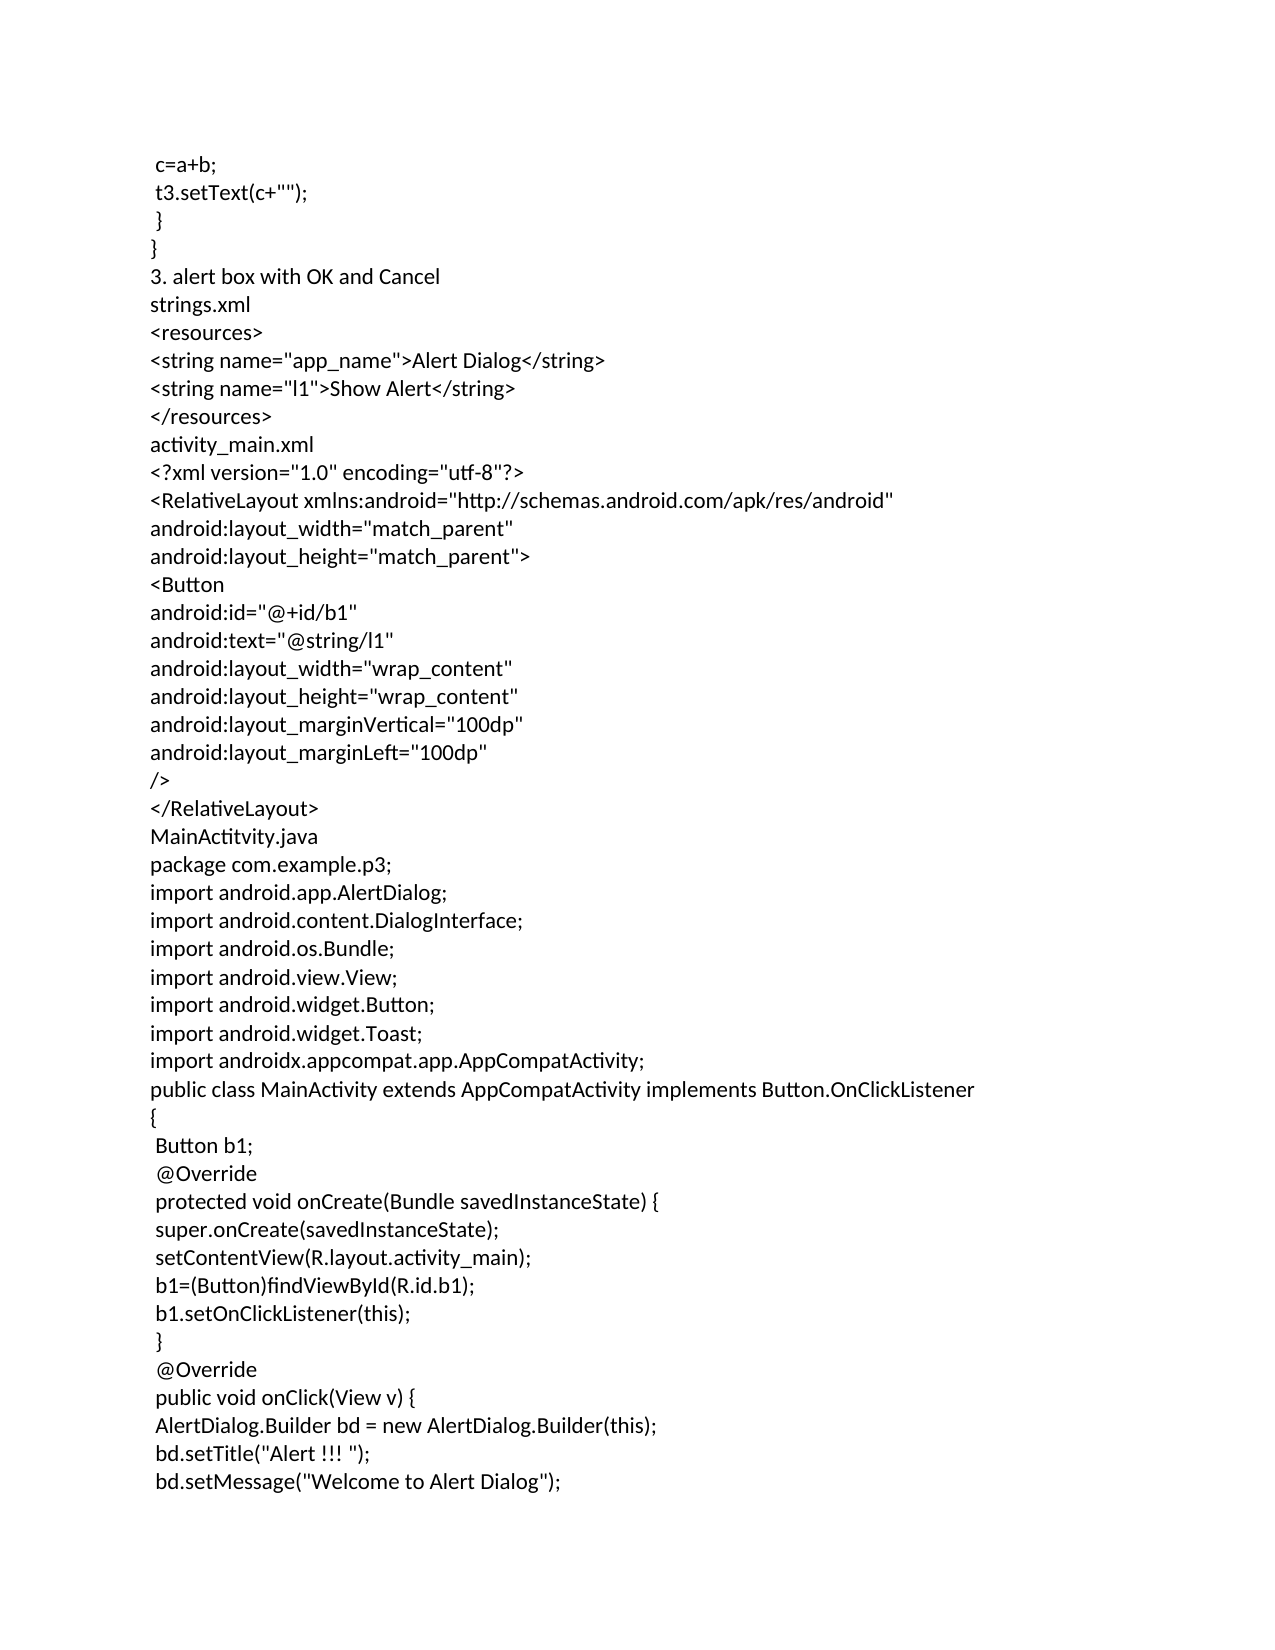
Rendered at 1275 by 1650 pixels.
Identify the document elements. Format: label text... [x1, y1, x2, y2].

text public void onClick(View v) { [150, 1383, 1125, 1411]
text activity_main.xml [150, 430, 1125, 458]
text android:layout_width="match_parent" [150, 514, 1125, 542]
text package com.example.p3; [150, 851, 1125, 878]
text } [150, 206, 1125, 234]
text android:layout_marginLeft="100dp" [150, 738, 1125, 766]
text super.onCreate(savedInstanceState); [150, 1215, 1125, 1243]
text t3.setText(c+""); [150, 178, 1125, 206]
text 3. alert box with OK and Cancel [150, 262, 1125, 290]
text <RelativeLayout xmlns:android="http://schemas.android.com/apk/res/android" [150, 486, 1125, 514]
text </resources> [150, 402, 1125, 430]
text import androidx.appcompat.app.AppCompatActivity; [150, 1047, 1125, 1075]
text import android.os.Bundle; [150, 934, 1125, 963]
text Button b1; [150, 1131, 1125, 1159]
text AlertDialog.Builder bd = new AlertDialog.Builder(this); [150, 1411, 1125, 1439]
text <resources> [150, 318, 1125, 346]
text android:layout_height="match_parent"> [150, 542, 1125, 570]
text </RelativeLayout> [150, 794, 1125, 822]
text import android.content.DialogInterface; [150, 907, 1125, 934]
text } [150, 1327, 1125, 1355]
text b1.setOnClickListener(this); [150, 1299, 1125, 1327]
text b1=(Button)findViewById(R.id.b1); [150, 1271, 1125, 1299]
text import android.app.AlertDialog; [150, 878, 1125, 907]
text <string name="app_name">Alert Dialog</string> [150, 346, 1125, 374]
text <Button [150, 570, 1125, 598]
text public class MainActivity extends AppCompatActivity implements Button.OnClickListener [150, 1075, 1125, 1103]
text android:text="@string/l1" [150, 626, 1125, 654]
text bd.setMessage("Welcome to Alert Dialog"); [150, 1467, 1125, 1495]
text protected void onCreate(Bundle savedInstanceState) { [150, 1187, 1125, 1215]
text } [150, 234, 1125, 262]
text { [150, 1103, 1125, 1131]
text bd.setTitle("Alert !!! "); [150, 1439, 1125, 1467]
text setContentView(R.layout.activity_main); [150, 1243, 1125, 1271]
text /> [150, 766, 1125, 794]
text android:layout_marginVertical="100dp" [150, 710, 1125, 738]
text android:layout_width="wrap_content" [150, 654, 1125, 682]
text @Override [150, 1159, 1125, 1187]
text MainActitvity.java [150, 822, 1125, 851]
text android:id="@+id/b1" [150, 598, 1125, 626]
text @Override [150, 1355, 1125, 1383]
text import android.widget.Button; [150, 991, 1125, 1019]
text <?xml version="1.0" encoding="utf-8"?> [150, 458, 1125, 486]
text android:layout_height="wrap_content" [150, 682, 1125, 710]
text <string name="l1">Show Alert</string> [150, 374, 1125, 402]
text import android.widget.Toast; [150, 1019, 1125, 1047]
text c=a+b; [150, 150, 1125, 178]
text strings.xml [150, 290, 1125, 318]
text import android.view.View; [150, 963, 1125, 991]
